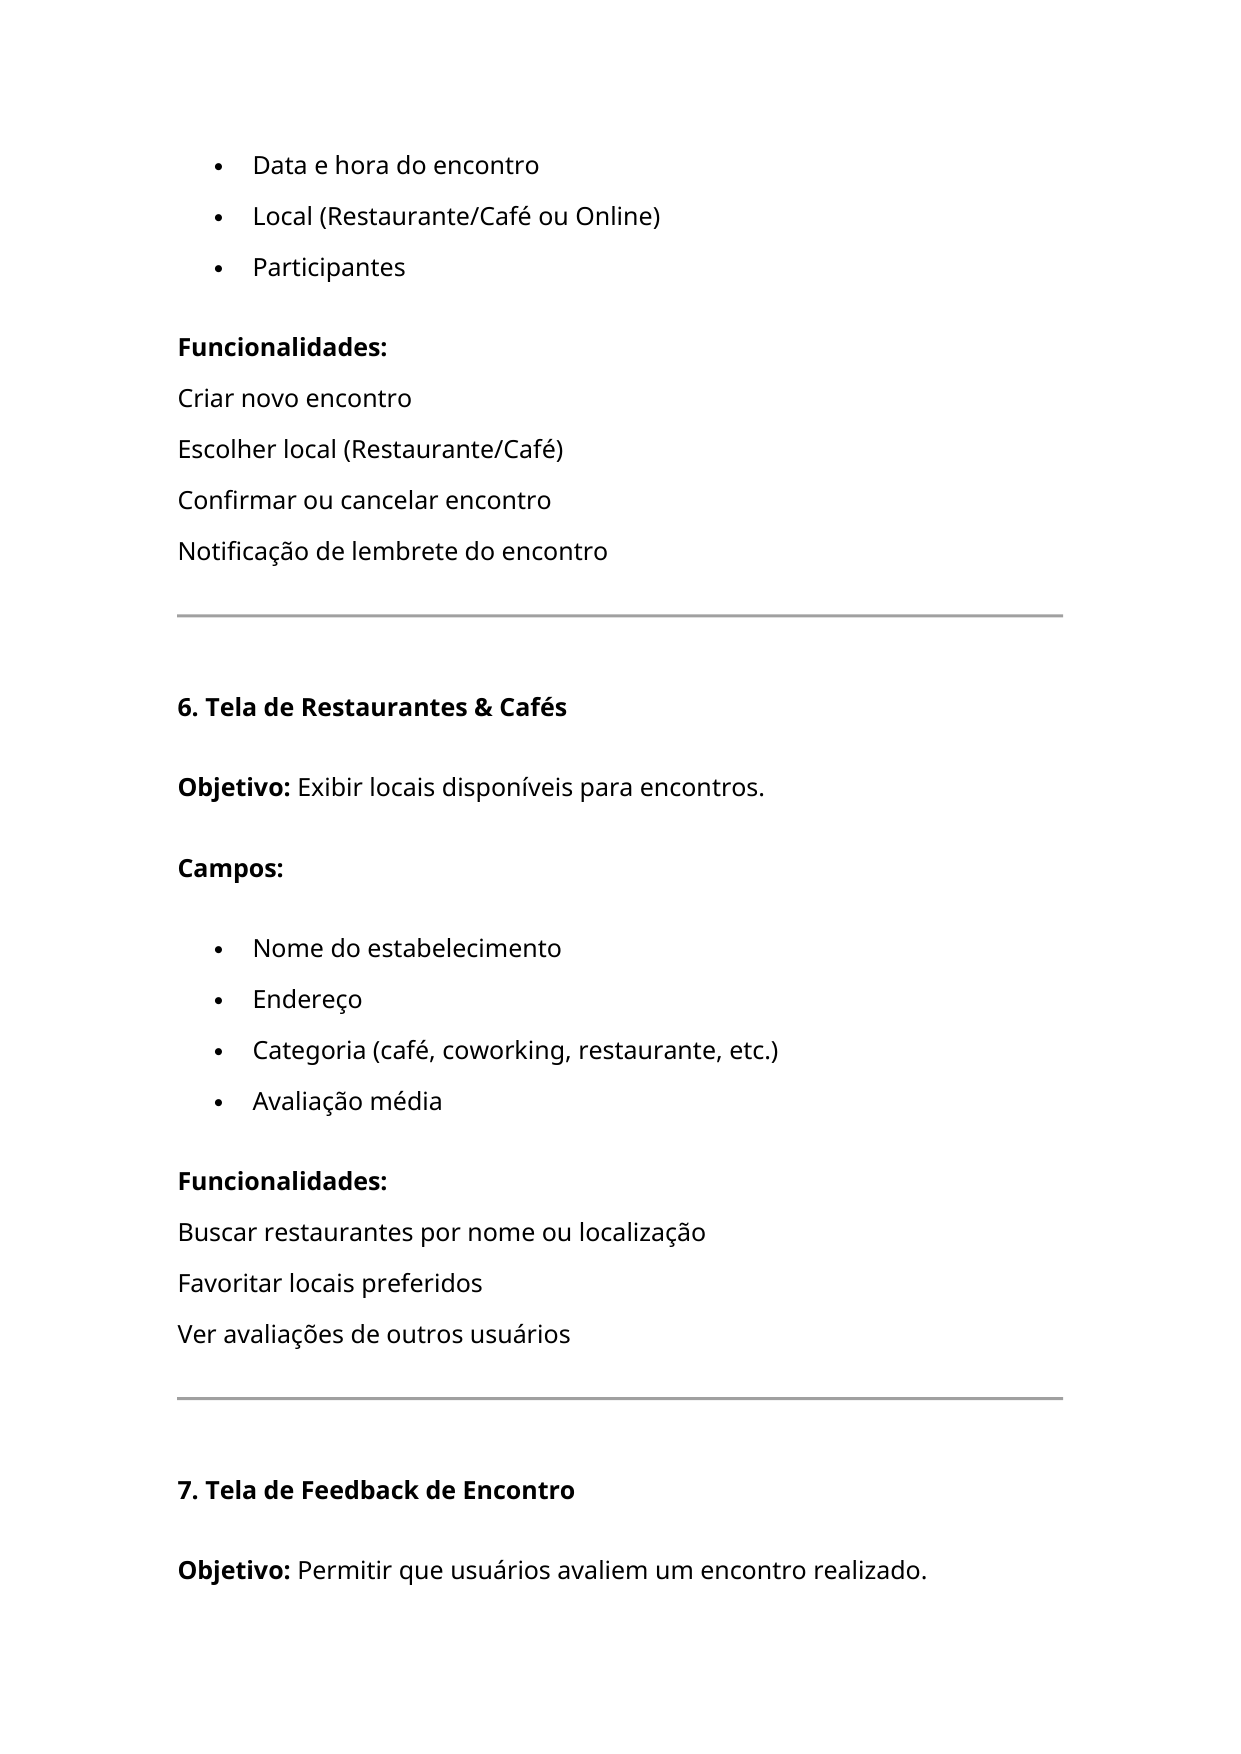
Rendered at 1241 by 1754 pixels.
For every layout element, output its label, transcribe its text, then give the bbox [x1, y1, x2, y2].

text Objetivo: Permitir que usuários avaliem um encontro realizado. [177, 1553, 1063, 1587]
text Funcionalidades: Buscar restaurantes por nome ou localização Favoritar locais preferidos Ver avaliações de outros usuários [177, 1164, 1063, 1351]
text 6. Tela de Restaurantes & Cafés [177, 690, 1063, 724]
list Avaliação média [215, 1083, 1063, 1118]
text 7. Tela de Feedback de Encontro [177, 1473, 1063, 1507]
list Endereço [215, 981, 1063, 1016]
list Nome do estabelecimento [215, 930, 1063, 964]
list Participantes [215, 250, 1063, 284]
list Data e hora do encontro [215, 148, 1063, 182]
list Categoria (café, coworking, restaurante, etc.) [215, 1032, 1063, 1067]
text Campos: [177, 850, 1063, 884]
text Funcionalidades: Criar novo encontro Escolher local (Restaurante/Café) Confirmar ou cancelar encontro Notificação de lembrete do encontro [177, 330, 1063, 568]
list Local (Restaurante/Café ou Online) [215, 199, 1063, 233]
text Objetivo: Exibir locais disponíveis para encontros. [177, 770, 1063, 804]
